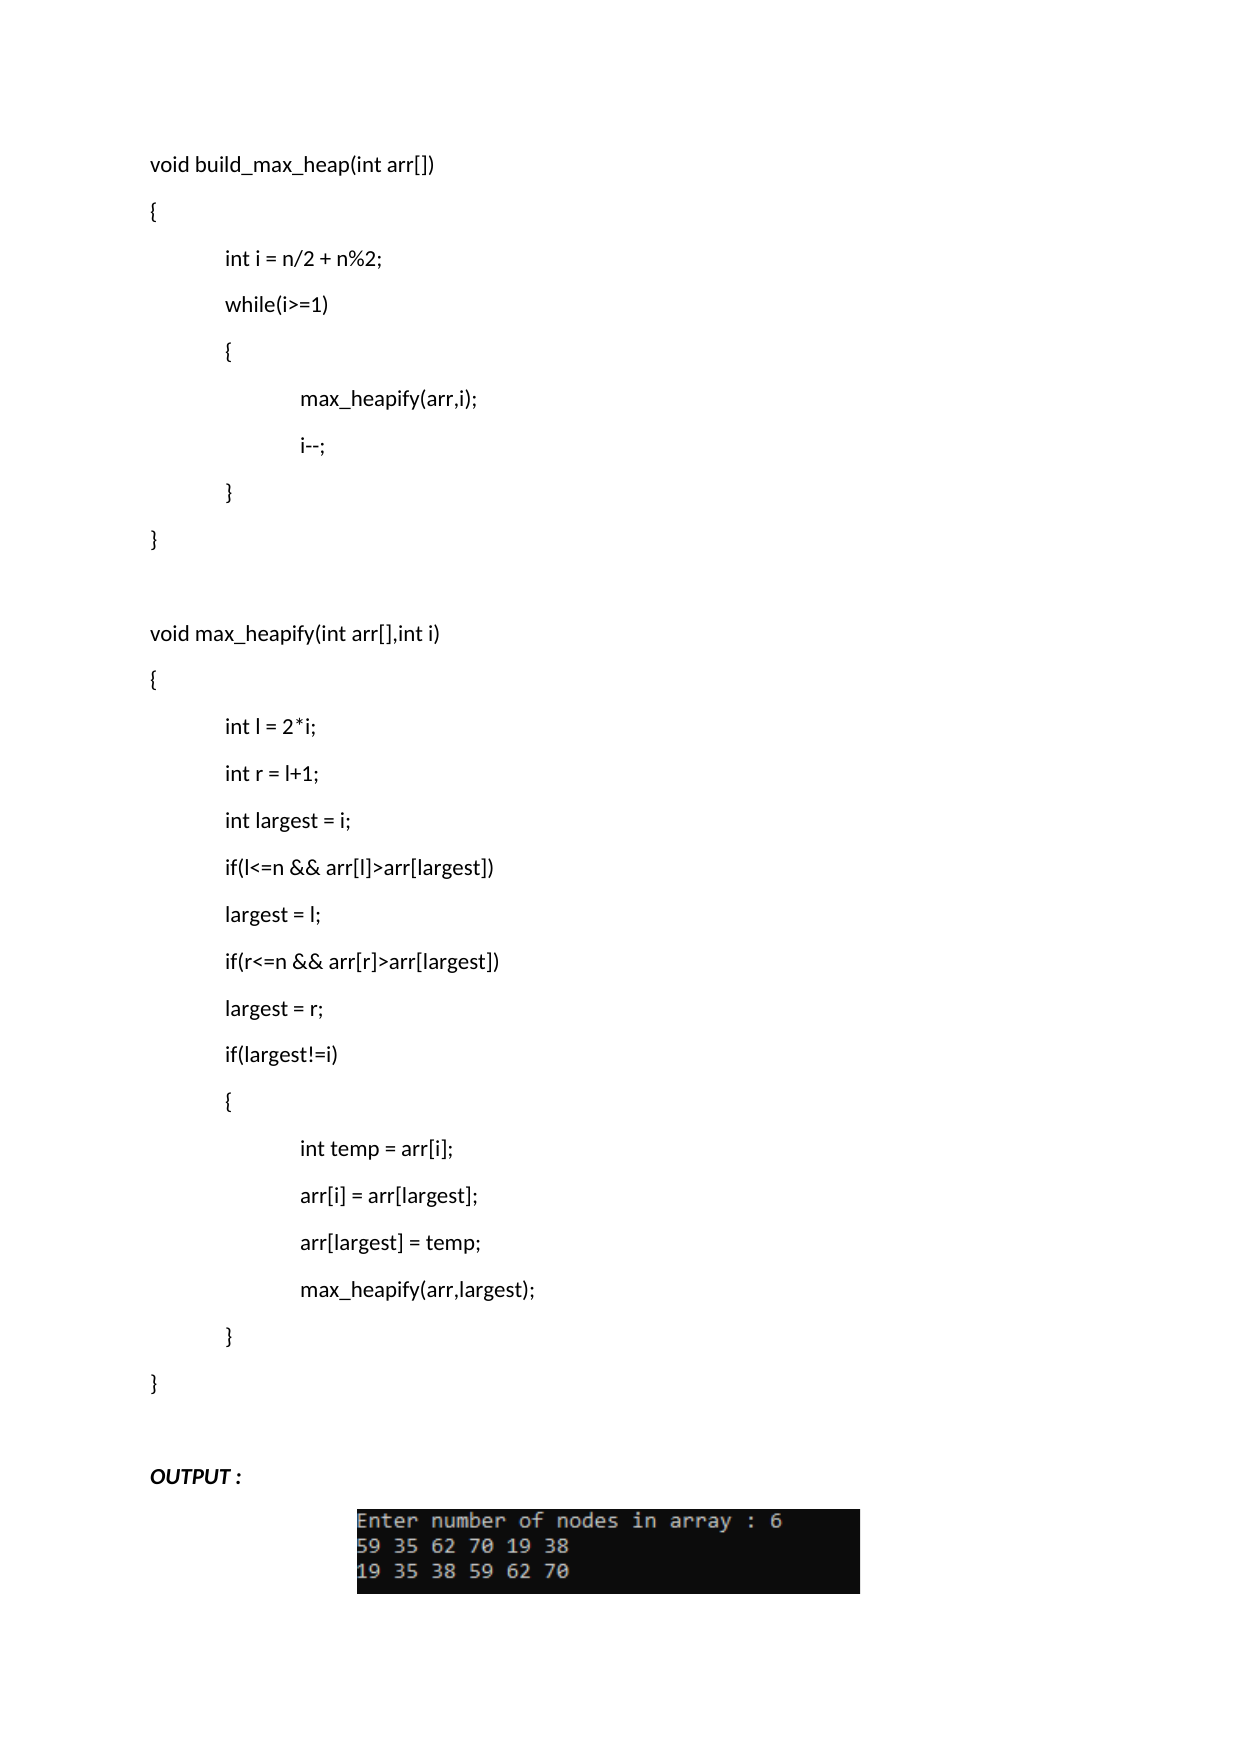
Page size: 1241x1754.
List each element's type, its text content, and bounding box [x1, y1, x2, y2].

text arr[largest] = temp; [150, 1228, 1090, 1256]
text int l = 2*i; [150, 712, 1090, 741]
picture [357, 1509, 861, 1594]
text } [150, 478, 1090, 506]
text max_heapify(arr,largest); [150, 1275, 1090, 1303]
text void build_max_heap(int arr[]) [150, 150, 1090, 178]
text OUTPUT : [150, 1462, 1090, 1491]
text if(largest!=i) [150, 1041, 1090, 1069]
text int largest = i; [150, 806, 1090, 834]
text if(r<=n && arr[r]>arr[largest]) [150, 947, 1090, 975]
text } [150, 525, 1090, 553]
text largest = l; [150, 900, 1090, 928]
text { [150, 197, 1090, 225]
text } [150, 1322, 1090, 1350]
text { [150, 337, 1090, 366]
text if(l<=n && arr[l]>arr[largest]) [150, 853, 1090, 881]
text while(i>=1) [150, 291, 1090, 319]
text int temp = arr[i]; [150, 1134, 1090, 1162]
text } [150, 1369, 1090, 1397]
text { [150, 666, 1090, 694]
text { [150, 1087, 1090, 1116]
text arr[i] = arr[largest]; [150, 1181, 1090, 1209]
text largest = r; [150, 994, 1090, 1022]
text void max_heapify(int arr[],int i) [150, 619, 1090, 647]
text int i = n/2 + n%2; [150, 244, 1090, 272]
text max_heapify(arr,i); [150, 384, 1090, 412]
text int r = l+1; [150, 759, 1090, 787]
text i--; [150, 431, 1090, 459]
